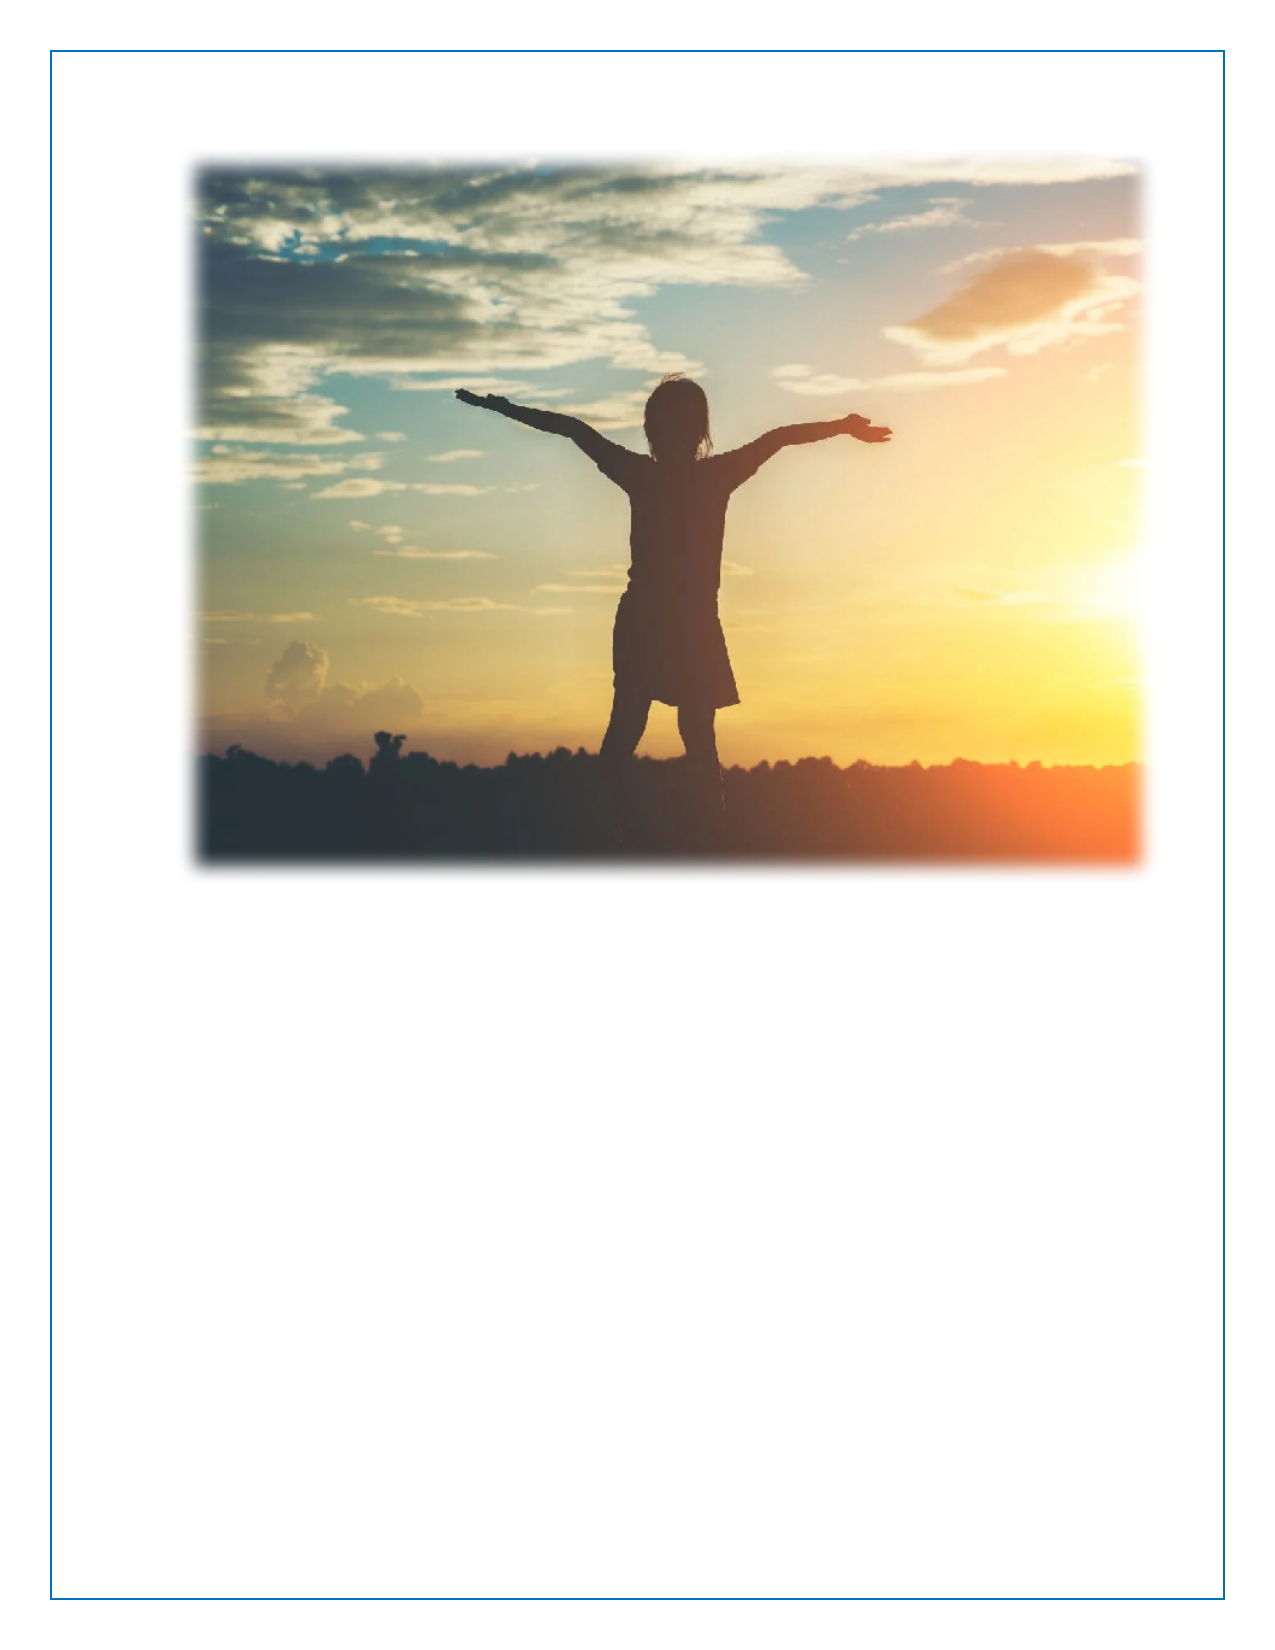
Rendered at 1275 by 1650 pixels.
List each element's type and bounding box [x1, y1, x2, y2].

picture [206, 176, 1130, 855]
